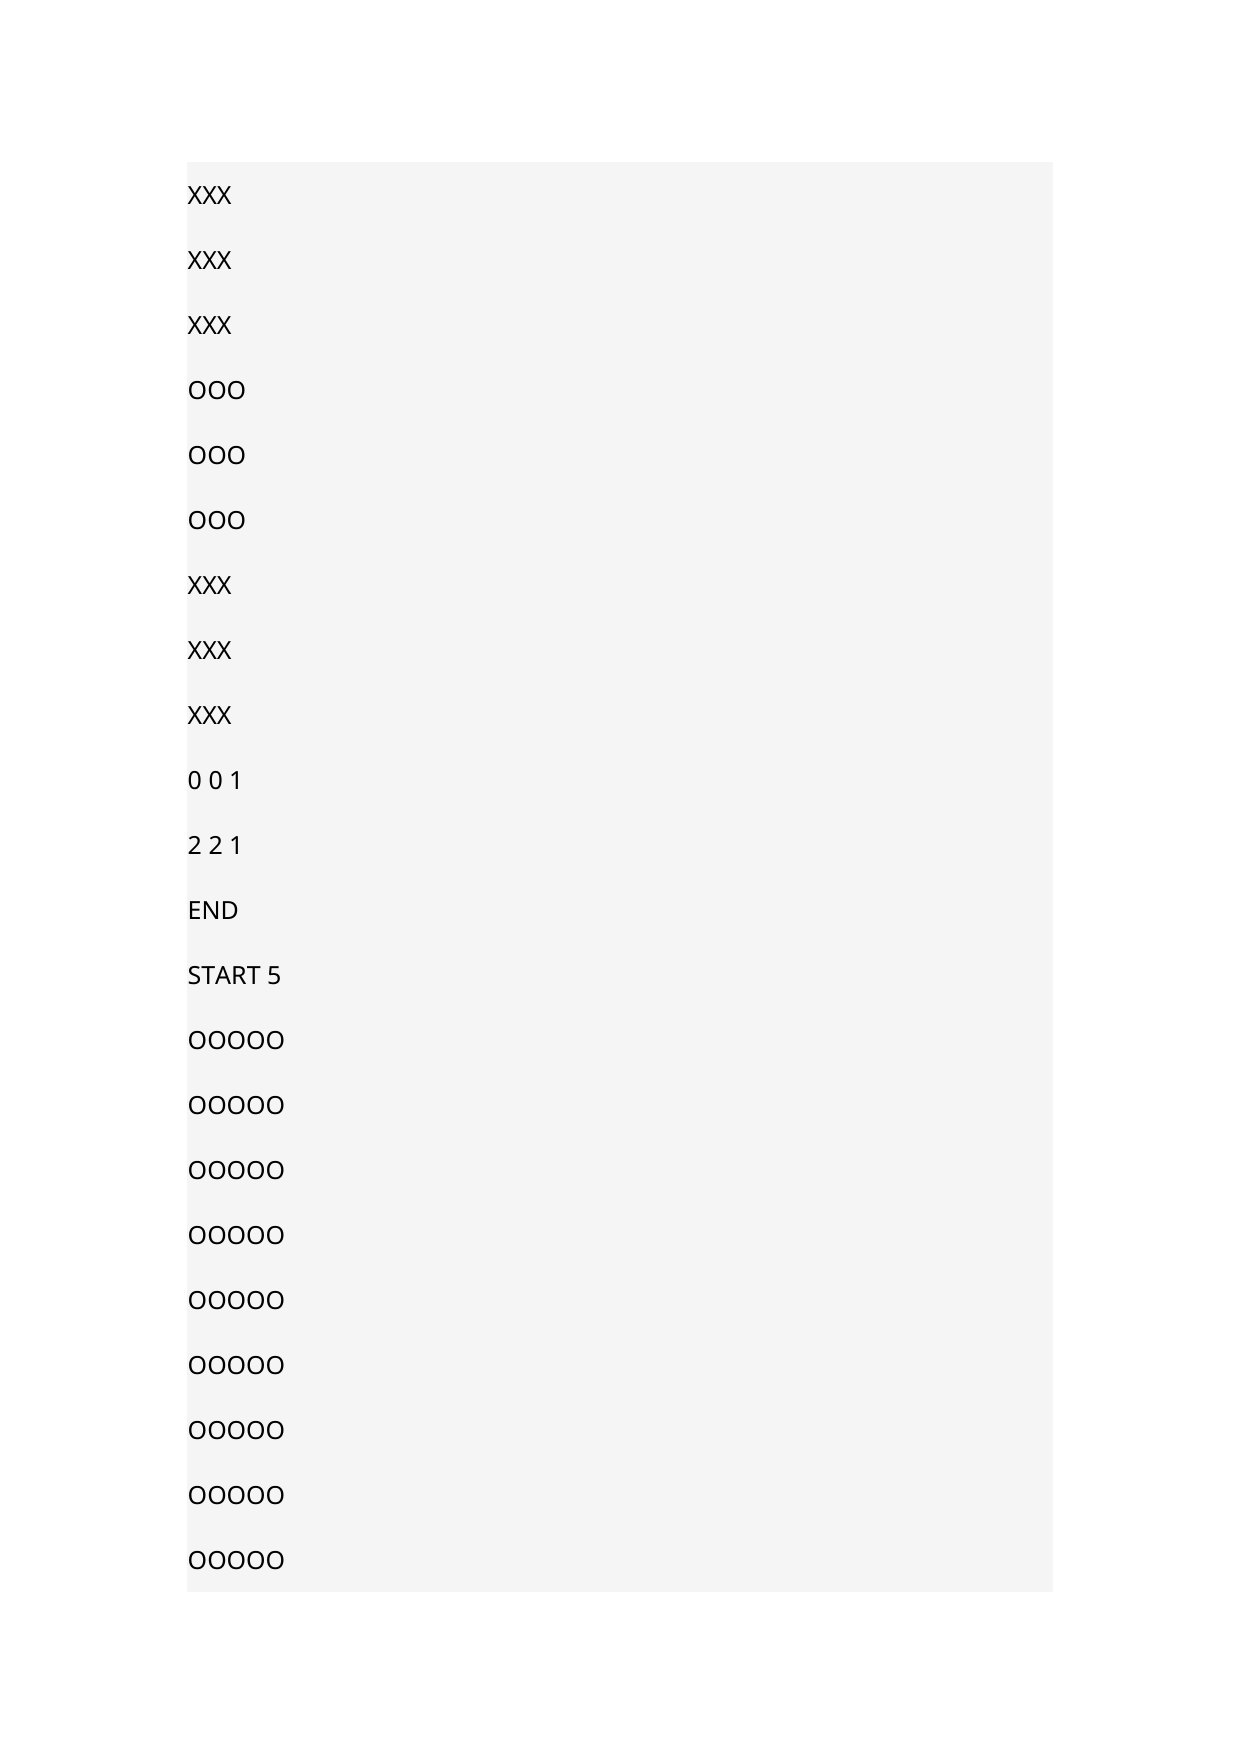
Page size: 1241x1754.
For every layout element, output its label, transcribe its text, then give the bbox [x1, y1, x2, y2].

text 2 2 1 [187, 812, 1053, 877]
text OOO [187, 357, 1053, 422]
text OOOOO [187, 1137, 1053, 1202]
text 0 0 1 [187, 747, 1053, 812]
text XXX [187, 227, 1053, 292]
text XXX [187, 162, 1053, 227]
text OOOOO [187, 1397, 1053, 1462]
text OOOOO [187, 1202, 1053, 1267]
text OOOOO [187, 1527, 1053, 1592]
text XXX [187, 292, 1053, 357]
text OOOOO [187, 1462, 1053, 1527]
text OOOOO [187, 1332, 1053, 1397]
text END [187, 877, 1053, 942]
text XXX [187, 552, 1053, 617]
text OOO [187, 487, 1053, 552]
text XXX [187, 682, 1053, 747]
text START 5 [187, 942, 1053, 1007]
text XXX [187, 617, 1053, 682]
text OOOOO [187, 1267, 1053, 1332]
text OOOOO [187, 1007, 1053, 1072]
text OOO [187, 422, 1053, 487]
text OOOOO [187, 1072, 1053, 1137]
